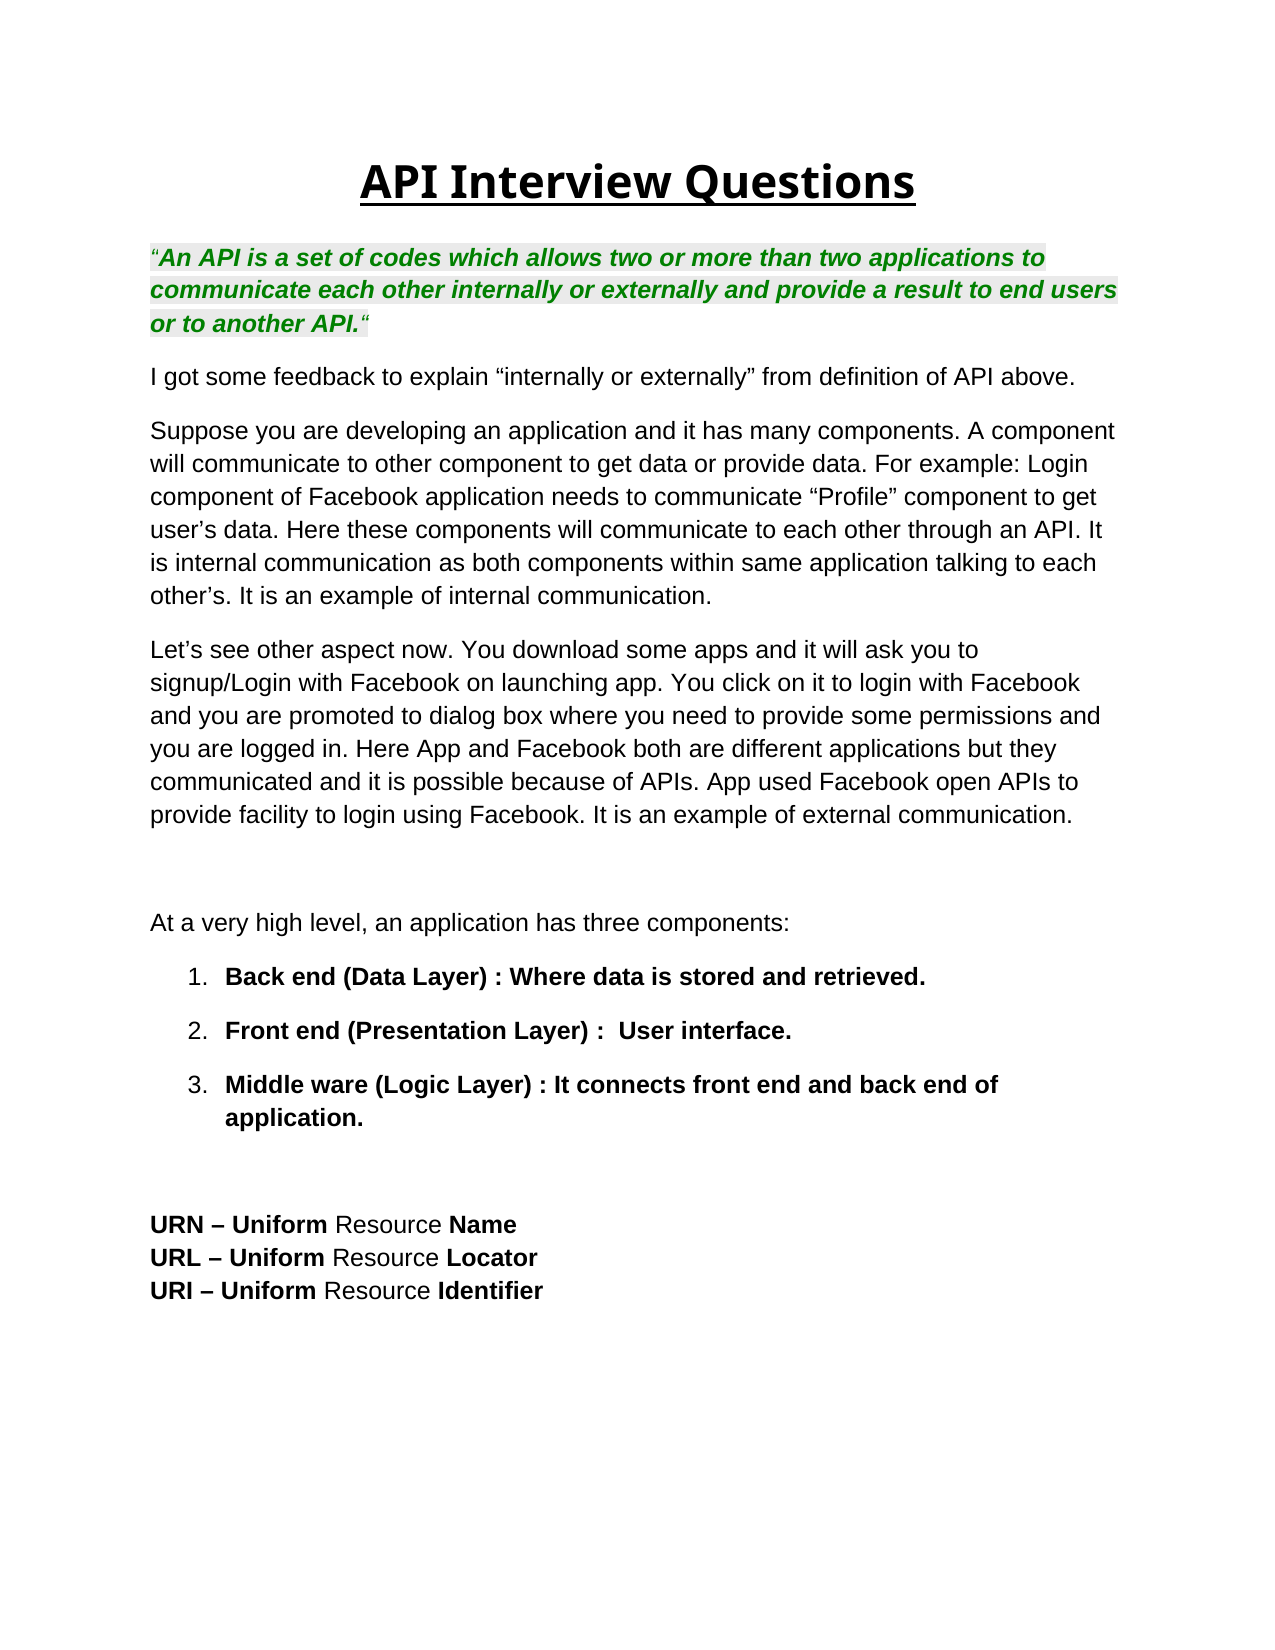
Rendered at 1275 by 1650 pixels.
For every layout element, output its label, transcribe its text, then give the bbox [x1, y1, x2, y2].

text At a very high level, an application has three components: [150, 908, 1125, 937]
text Suppose you are developing an application and it has many components. A component will communicate to other component to get data or provide data. For example: Login component of Facebook application needs to communicate “Profile” component to get user’s data. Here these components will communicate to each other through an API. It is internal communication as both components within same application talking to each other’s. It is an example of internal communication. [150, 416, 1125, 610]
text API Interview Questions [150, 150, 1125, 212]
list Front end (Presentation Layer) : User interface. [187, 1016, 1125, 1044]
text I got some feedback to explain “internally or externally” from definition of API above. [150, 362, 1125, 391]
list Middle ware (Logic Layer) : It connects front end and back end of application. [187, 1069, 1125, 1131]
text “An API is a set of codes which allows two or more than two applications to communicate each other internally or externally and provide a result to end users or to another API.“ [150, 242, 1125, 337]
text Let’s see other aspect now. You download some apps and it will ask you to signup/Login with Facebook on launching app. You click on it to login with Facebook and you are promoted to dialog box where you need to provide some permissions and you are logged in. Here App and Facebook both are different applications but they communicated and it is possible because of APIs. App used Facebook open APIs to provide facility to login using Facebook. It is an example of external communication. [150, 635, 1125, 829]
text URN – Uniform Resource Name URL – Uniform Resource Locator URI – Uniform Resource Identifier [150, 1210, 1125, 1305]
list Back end (Data Layer) : Where data is stored and retrieved. [187, 962, 1125, 991]
